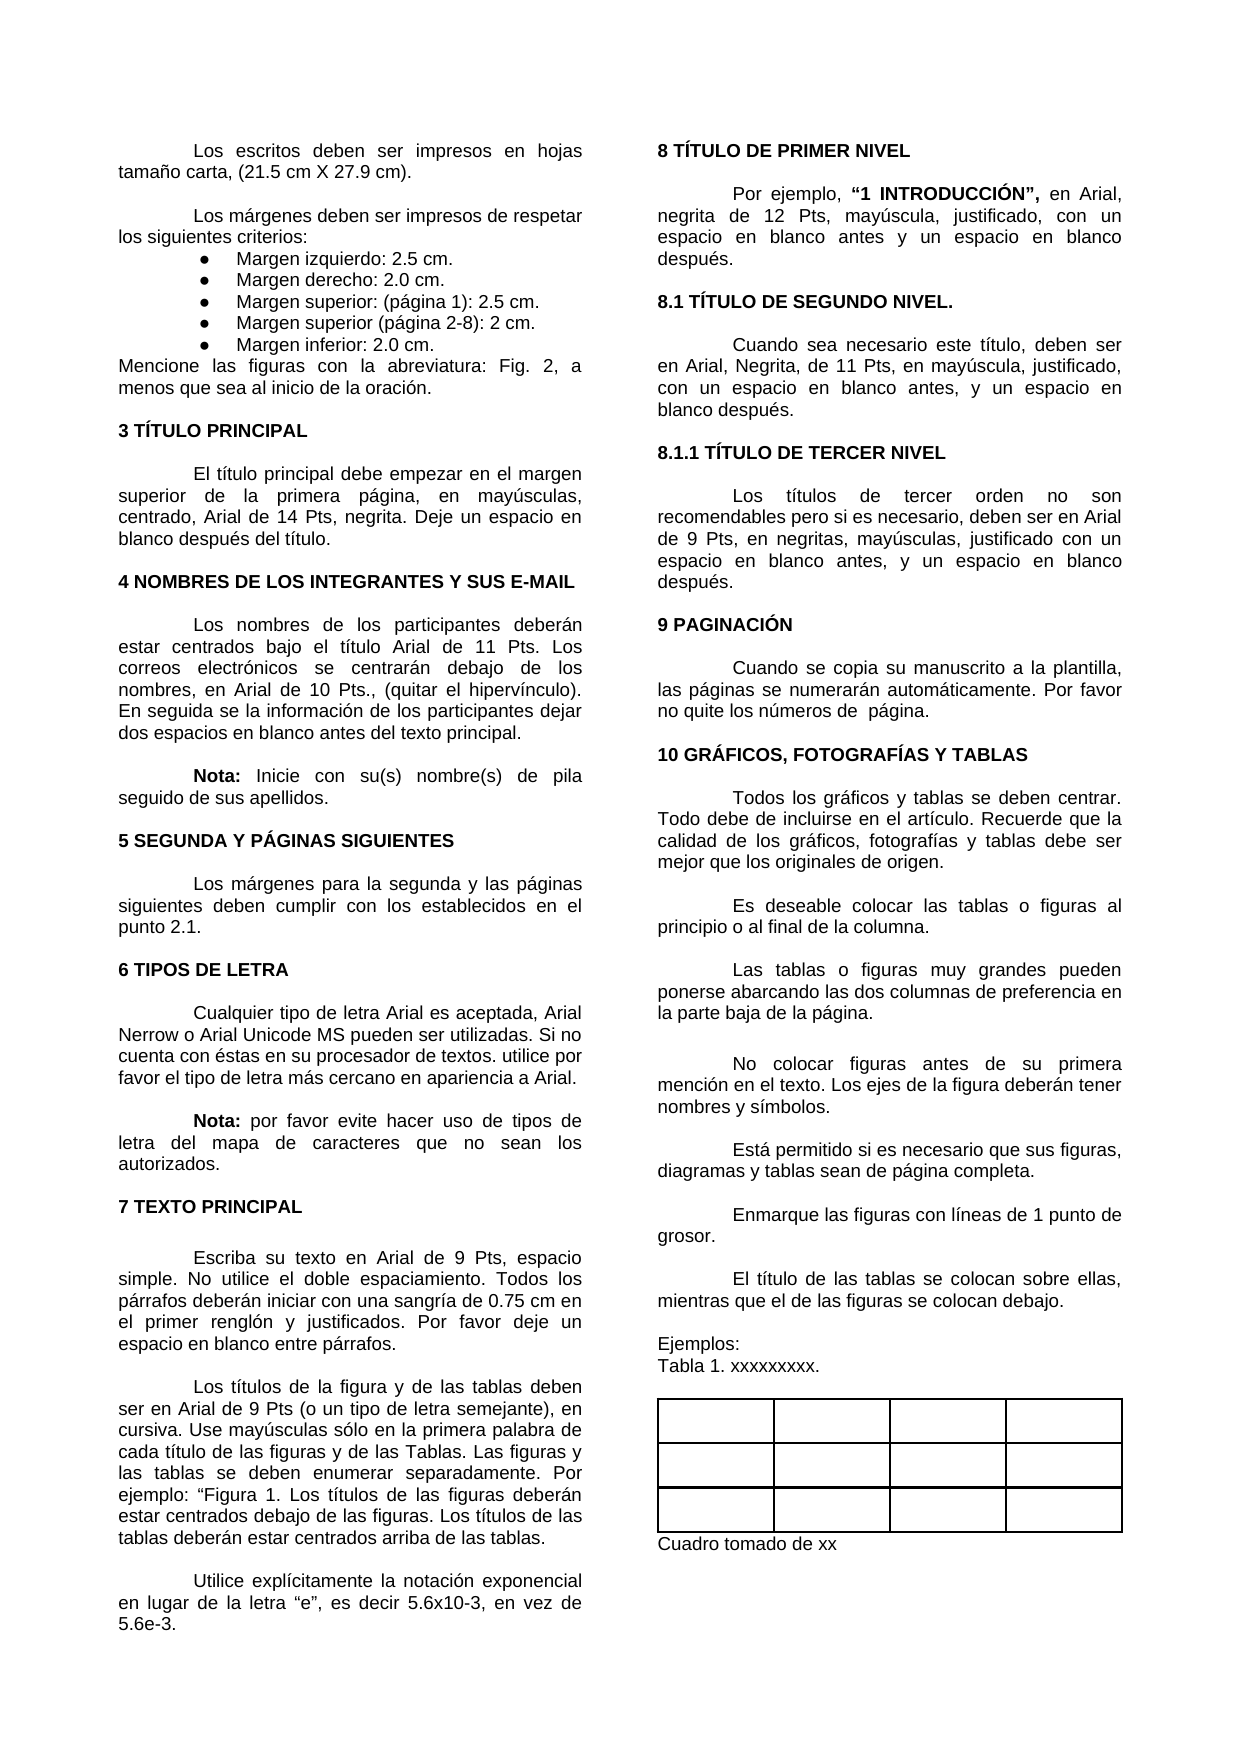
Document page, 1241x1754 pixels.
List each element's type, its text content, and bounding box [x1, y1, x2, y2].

table_cell [775, 1489, 889, 1531]
text El título principal debe empezar en el margen superior de la primera página, en mayúsculas, centrado, Arial de 14 Pts, negrita. Deje un espacio en blanco después del título. [118, 463, 582, 549]
text Los márgenes para la segunda y las páginas siguientes deben cumplir con los establecidos en el punto 2.1. [118, 873, 582, 937]
text Cualquier tipo de letra Arial es aceptada, Arial Nerrow o Arial Unicode MS pueden ser utilizadas. Si no cuenta con éstas en su procesador de textos. utilice por favor el tipo de letra más cercano en apariencia a Arial. [118, 1002, 582, 1088]
text 9 PAGINACIÓN [657, 614, 1122, 636]
text Los nombres de los participantes deberán estar centrados bajo el título Arial de 11 Pts. Los correos electrónicos se centrarán debajo de los nombres, en Arial de 10 Pts., (quitar el hipervínculo). En seguida se la información de los participantes dejar dos espacios en blanco antes del texto principal. [118, 614, 582, 743]
text Los títulos de tercer orden no son recomendables pero si es necesario, deben ser en Arial de 9 Pts, en negritas, mayúsculas, justificado con un espacio en blanco antes, y un espacio en blanco después. [657, 485, 1122, 592]
text 8.1.1 TÍTULO DE TERCER NIVEL [657, 442, 1122, 463]
text Por ejemplo, “1 INTRODUCCIÓN”, en Arial, negrita de 12 Pts, mayúscula, justificado, con un espacio en blanco antes y un espacio en blanco después. [657, 183, 1122, 269]
list Margen inferior: 2.0 cm. [199, 334, 582, 355]
table_header [659, 1400, 773, 1442]
text Cuando sea necesario este título, deben ser en Arial, Negrita, de 11 Pts, en mayúscula, justificado, con un espacio en blanco antes, y un espacio en blanco después. [657, 334, 1122, 420]
text Está permitido si es necesario que sus figuras, diagramas y tablas sean de página completa. [657, 1139, 1122, 1182]
text Todos los gráficos y tablas se deben centrar. Todo debe de incluirse en el artículo. Recuerde que la calidad de los gráficos, fotografías y tablas debe ser mejor que los originales de origen. [657, 787, 1122, 873]
table_cell [1007, 1489, 1121, 1531]
text Cuadro tomado de xx [657, 1533, 1122, 1554]
list Margen derecho: 2.0 cm. [199, 269, 582, 291]
text 4 NOMBRES DE LOS INTEGRANTES Y SUS E-MAIL [118, 571, 582, 592]
text 5 SEGUNDA Y PÁGINAS SIGUIENTES [118, 830, 582, 851]
text Los márgenes deben ser impresos de respetar los siguientes criterios: [118, 204, 582, 247]
text Utilice explícitamente la notación exponencial en lugar de la letra “e”, es decir 5.6x10-3, en vez de 5.6e-3. [118, 1570, 582, 1635]
table_header [1007, 1400, 1121, 1442]
text 8 TÍTULO DE PRIMER NIVEL [657, 140, 1122, 161]
list Margen izquierdo: 2.5 cm. [199, 247, 582, 269]
text Los escritos deben ser impresos en hojas tamaño carta, (21.5 cm X 27.9 cm). [118, 140, 582, 183]
text Las tablas o figuras muy grandes pueden ponerse abarcando las dos columnas de preferencia en la parte baja de la página. [657, 959, 1122, 1024]
list Margen superior (página 2-8): 2 cm. [199, 312, 582, 334]
text 8.1 TÍTULO DE SEGUNDO NIVEL. [657, 291, 1122, 312]
table_cell [1007, 1444, 1121, 1486]
text 7 TEXTO PRINCIPAL [118, 1196, 582, 1218]
list Margen superior: (página 1): 2.5 cm. [199, 291, 582, 312]
table_header [775, 1400, 889, 1442]
table_cell [659, 1444, 773, 1486]
text Tabla 1. xxxxxxxxx. [657, 1354, 1122, 1376]
text No colocar figuras antes de su primera mención en el texto. Los ejes de la figura deberán tener nombres y símbolos. [657, 1052, 1122, 1117]
table_cell [775, 1444, 889, 1486]
text Cuando se copia su manuscrito a la plantilla, las páginas se numerarán automáticamente. Por favor no quite los números de página. [657, 657, 1122, 722]
text 6 TIPOS DE LETRA [118, 959, 582, 981]
text Los títulos de la figura y de las tablas deben ser en Arial de 9 Pts (o un tipo de letra semejante), en cursiva. Use mayúsculas sólo en la primera palabra de cada título de las figuras y de las Tablas. Las figuras y las tablas se deben enumerar separadamente. Por ejemplo: “Figura 1. Los títulos de las figuras deberán estar centrados debajo de las figuras. Los títulos de las tablas deberán estar centrados arriba de las tablas. [118, 1376, 582, 1548]
text Escriba su texto en Arial de 9 Pts, espacio simple. No utilice el doble espaciamiento. Todos los párrafos deberán iniciar con una sangría de 0.75 cm en el primer renglón y justificados. Por favor deje un espacio en blanco entre párrafos. [118, 1247, 582, 1354]
text Nota: por favor evite hacer uso de tipos de letra del mapa de caracteres que no sean los autorizados. [118, 1110, 582, 1175]
text Nota: Inicie con su(s) nombre(s) de pila seguido de sus apellidos. [118, 765, 582, 808]
table_cell [891, 1489, 1005, 1531]
text El título de las tablas se colocan sobre ellas, mientras que el de las figuras se colocan debajo. [657, 1268, 1122, 1311]
text 3 TÍTULO PRINCIPAL [118, 420, 582, 442]
text Es deseable colocar las tablas o figuras al principio o al final de la columna. [657, 894, 1122, 937]
text Enmarque las figuras con líneas de 1 punto de grosor. [657, 1203, 1122, 1247]
text 10 GRÁFICOS, FOTOGRAFÍAS Y TABLAS [657, 743, 1122, 765]
table_cell [659, 1489, 773, 1531]
text Ejemplos: [657, 1333, 1122, 1354]
text Mencione las figuras con la abreviatura: Fig. 2, a menos que sea al inicio de la oración. [118, 355, 582, 398]
table_header [891, 1400, 1005, 1442]
table_cell [891, 1444, 1005, 1486]
